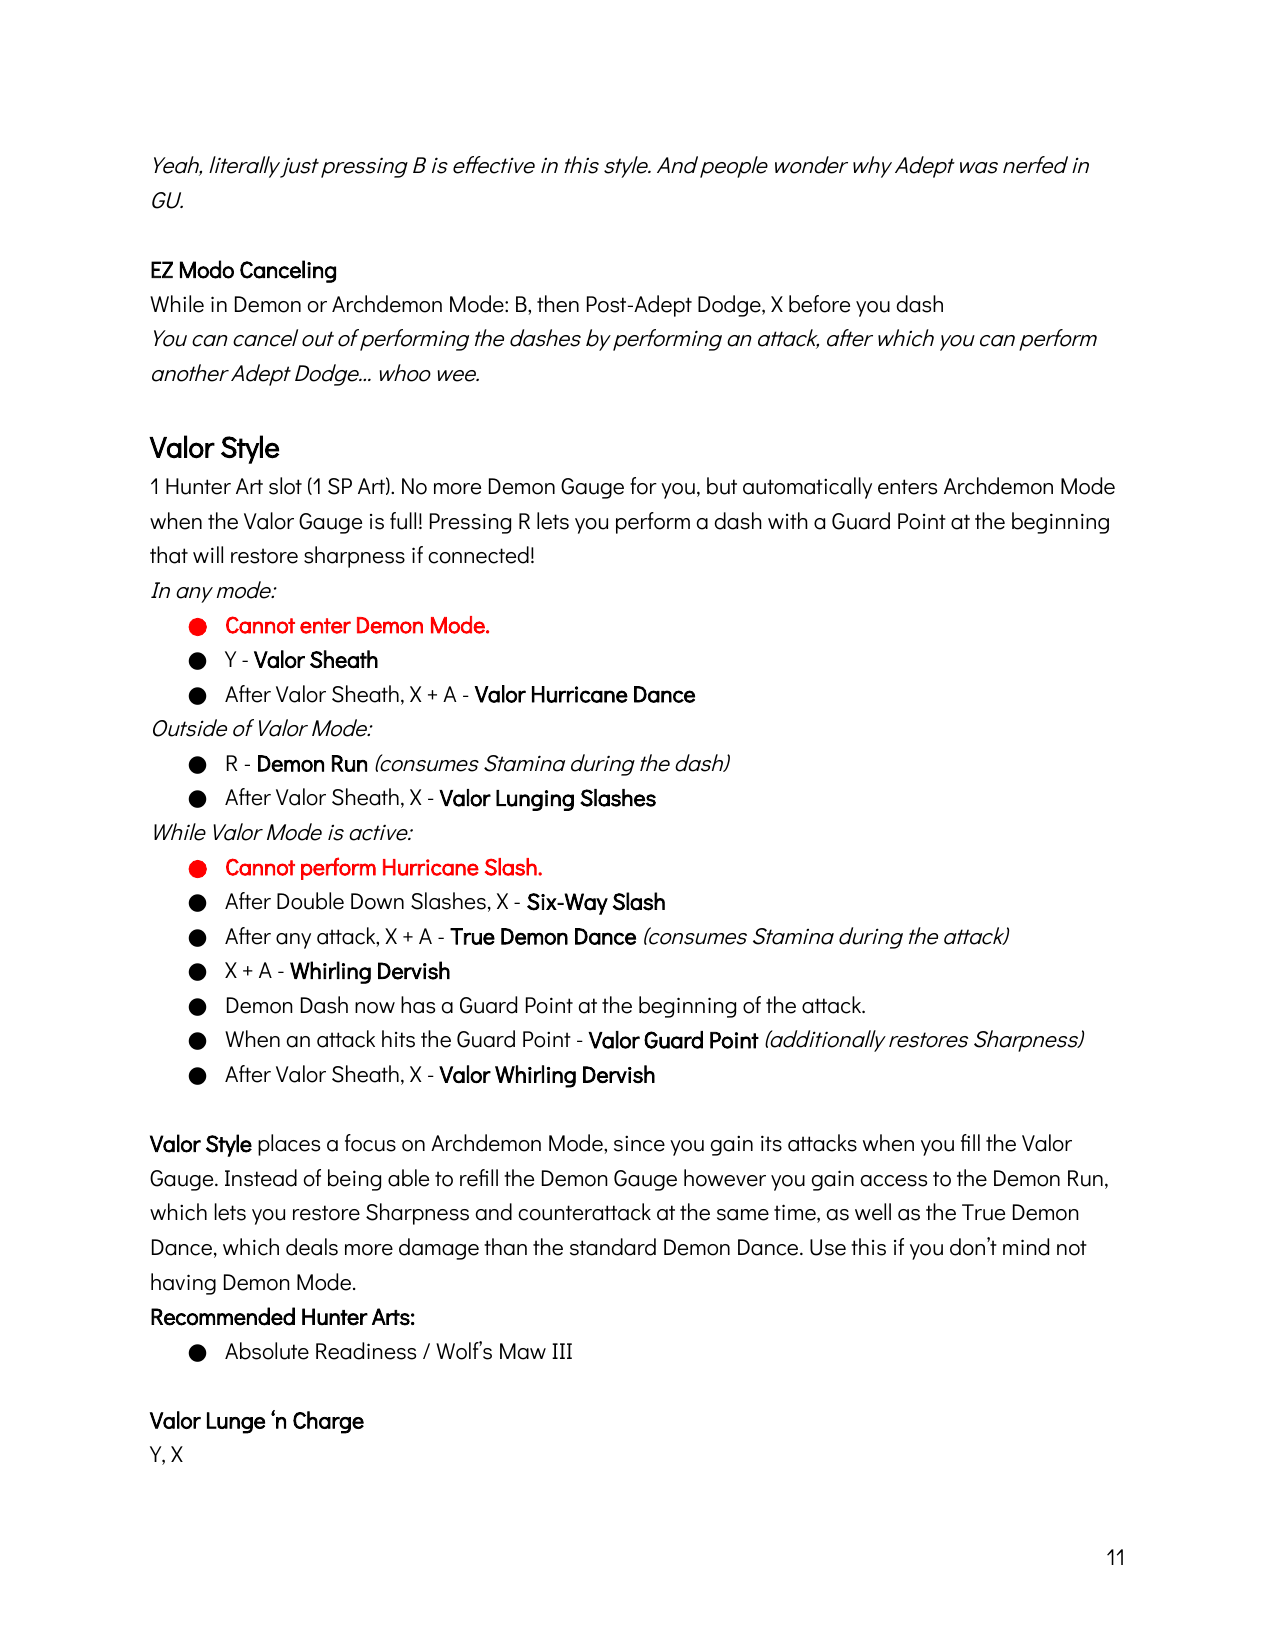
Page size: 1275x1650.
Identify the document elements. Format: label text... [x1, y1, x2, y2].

list Cannot perform Hurricane Slash. [187, 851, 1125, 881]
list X + A - Whirling Dervish [187, 955, 1125, 985]
list Absolute Readiness / Wolf’s Maw III [187, 1335, 1125, 1365]
text Recommended Hunter Arts: [150, 1301, 1125, 1331]
text Valor Style places a focus on Archdemon Mode, since you gain its attacks when you fill the Valor Gauge. Instead of being able to refill the Demon Gauge however you gain access to the Demon Run, which lets you restore Sharpness and counterattack at the same time, as well as the True Demon Dance, which deals more damage than the standard Demon Dance. Use this if you don’t mind not having Demon Mode. [150, 1128, 1125, 1296]
text Outside of Valor Mode: [150, 713, 1125, 743]
text While Valor Mode is active: [150, 816, 1125, 847]
list After Double Down Slashes, X - Six-Way Slash [187, 886, 1125, 916]
text Yeah, literally just pressing B is effective in this style. And people wonder why Adept was nerfed in GU. [150, 150, 1125, 215]
list When an attack hits the Guard Point - Valor Guard Point (additionally restores Sharpness) [187, 1024, 1125, 1054]
list R - Demon Run (consumes Stamina during the dash) [187, 747, 1125, 777]
list After Valor Sheath, X - Valor Lunging Slashes [187, 782, 1125, 812]
text In any mode: [150, 574, 1125, 604]
list After Valor Sheath, X + A - Valor Hurricane Dance [187, 678, 1125, 708]
list Cannot enter Demon Mode. [187, 609, 1125, 639]
list Y - Valor Sheath [187, 643, 1125, 674]
text Y, X [150, 1439, 1125, 1469]
text EZ Modo Canceling [150, 254, 1125, 284]
text While in Demon or Archdemon Mode: B, then Post-Adept Dodge, X before you dash [150, 288, 1125, 318]
text You can cancel out of performing the dashes by performing an attack, after which you can perform another Adept Dodge… whoo wee. [150, 323, 1125, 388]
text Valor Lunge ‘n Charge [150, 1404, 1125, 1434]
list After Valor Sheath, X - Valor Whirling Dervish [187, 1058, 1125, 1089]
subtitle Valor Style [150, 427, 1125, 465]
list After any attack, X + A - True Demon Dance (consumes Stamina during the attack) [187, 920, 1125, 950]
text 1 Hunter Art slot (1 SP Art). No more Demon Gauge for you, but automatically enters Archdemon Mode when the Valor Gauge is full! Pressing R lets you perform a dash with a Guard Point at the beginning that will restore sharpness if connected! [150, 471, 1125, 570]
list Demon Dash now has a Guard Point at the beginning of the attack. [187, 989, 1125, 1019]
